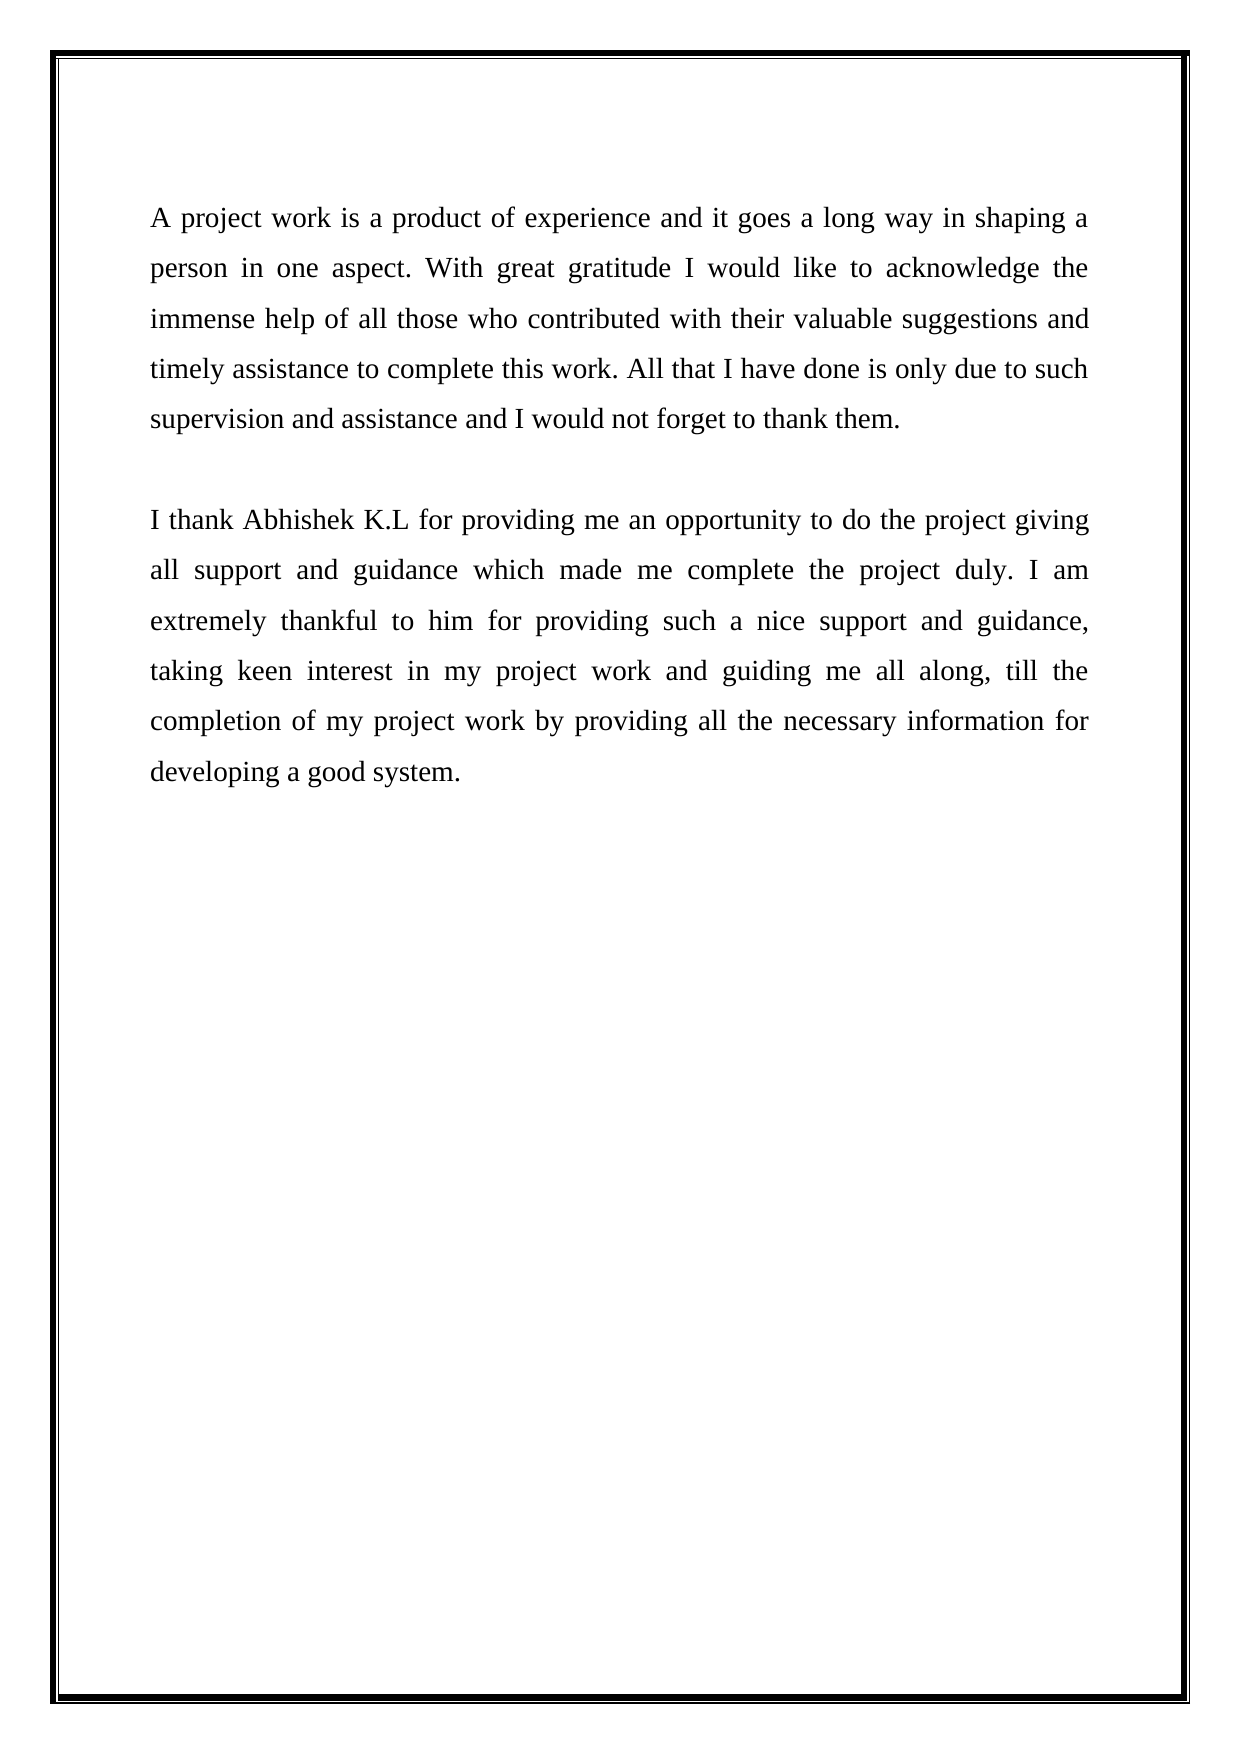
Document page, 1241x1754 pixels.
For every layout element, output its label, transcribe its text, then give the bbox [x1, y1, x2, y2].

text A project work is a product of experience and it goes a long way in shaping a person in one aspect. With great gratitude I would like to acknowledge the immense help of all those who contributed with their valuable suggestions and timely assistance to complete this work. All that I have done is only due to such supervision and assistance and I would not forget to thank them. [150, 200, 1090, 435]
text I thank Abhishek K.L for providing me an opportunity to do the project giving all support and guidance which made me complete the project duly. I am extremely thankful to him for providing such a nice support and guidance, taking keen interest in my project work and guiding me all along, till the completion of my project work by providing all the necessary information for developing a good system. [150, 502, 1090, 787]
